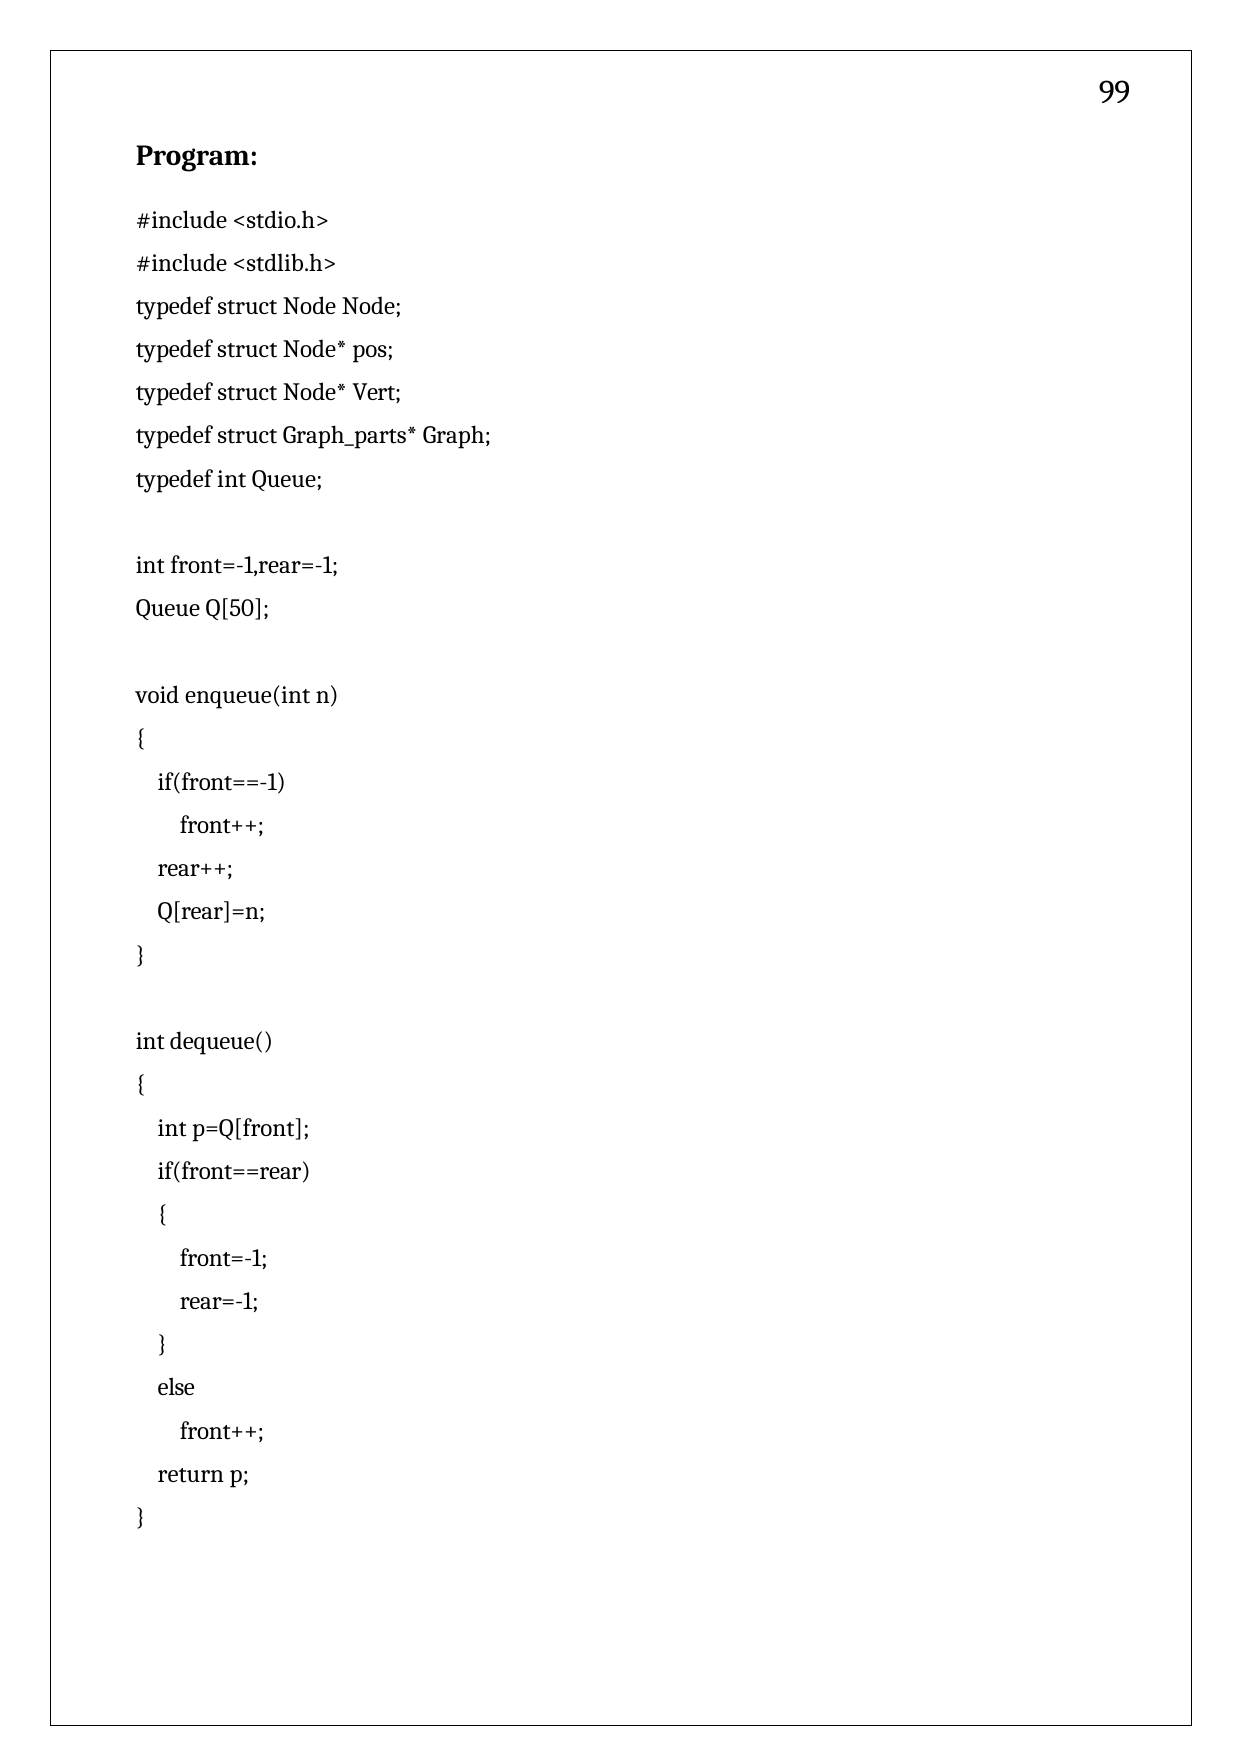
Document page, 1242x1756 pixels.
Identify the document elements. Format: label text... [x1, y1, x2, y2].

text } [136, 940, 1152, 969]
text { [157, 1200, 1152, 1229]
text } [136, 1503, 1152, 1532]
text { [136, 724, 1152, 753]
text if(front==-1) front++; [157, 768, 352, 839]
text #include <stdio.h> #include <stdlib.h> typedef struct Node Node; typedef struct Node* pos; typedef struct Node* Vert; [136, 206, 417, 407]
text int p=Q[front]; if(front==rear) [157, 1114, 352, 1186]
text { [136, 1070, 1152, 1099]
text front++; return p; [157, 1417, 314, 1488]
text front=-1; rear=-1; [179, 1243, 277, 1315]
subtitle Program: [136, 139, 1152, 172]
text else [157, 1373, 1152, 1402]
text } [157, 1330, 1152, 1358]
text rear++; Q[rear]=n; [157, 854, 333, 926]
text typedef struct Graph_parts* Graph; typedef int Queue; [136, 421, 570, 493]
text int front=-1,rear=-1; Queue Q[50]; [136, 551, 397, 623]
text int dequeue() [136, 1027, 1152, 1056]
text void enqueue(int n) [136, 681, 1152, 709]
